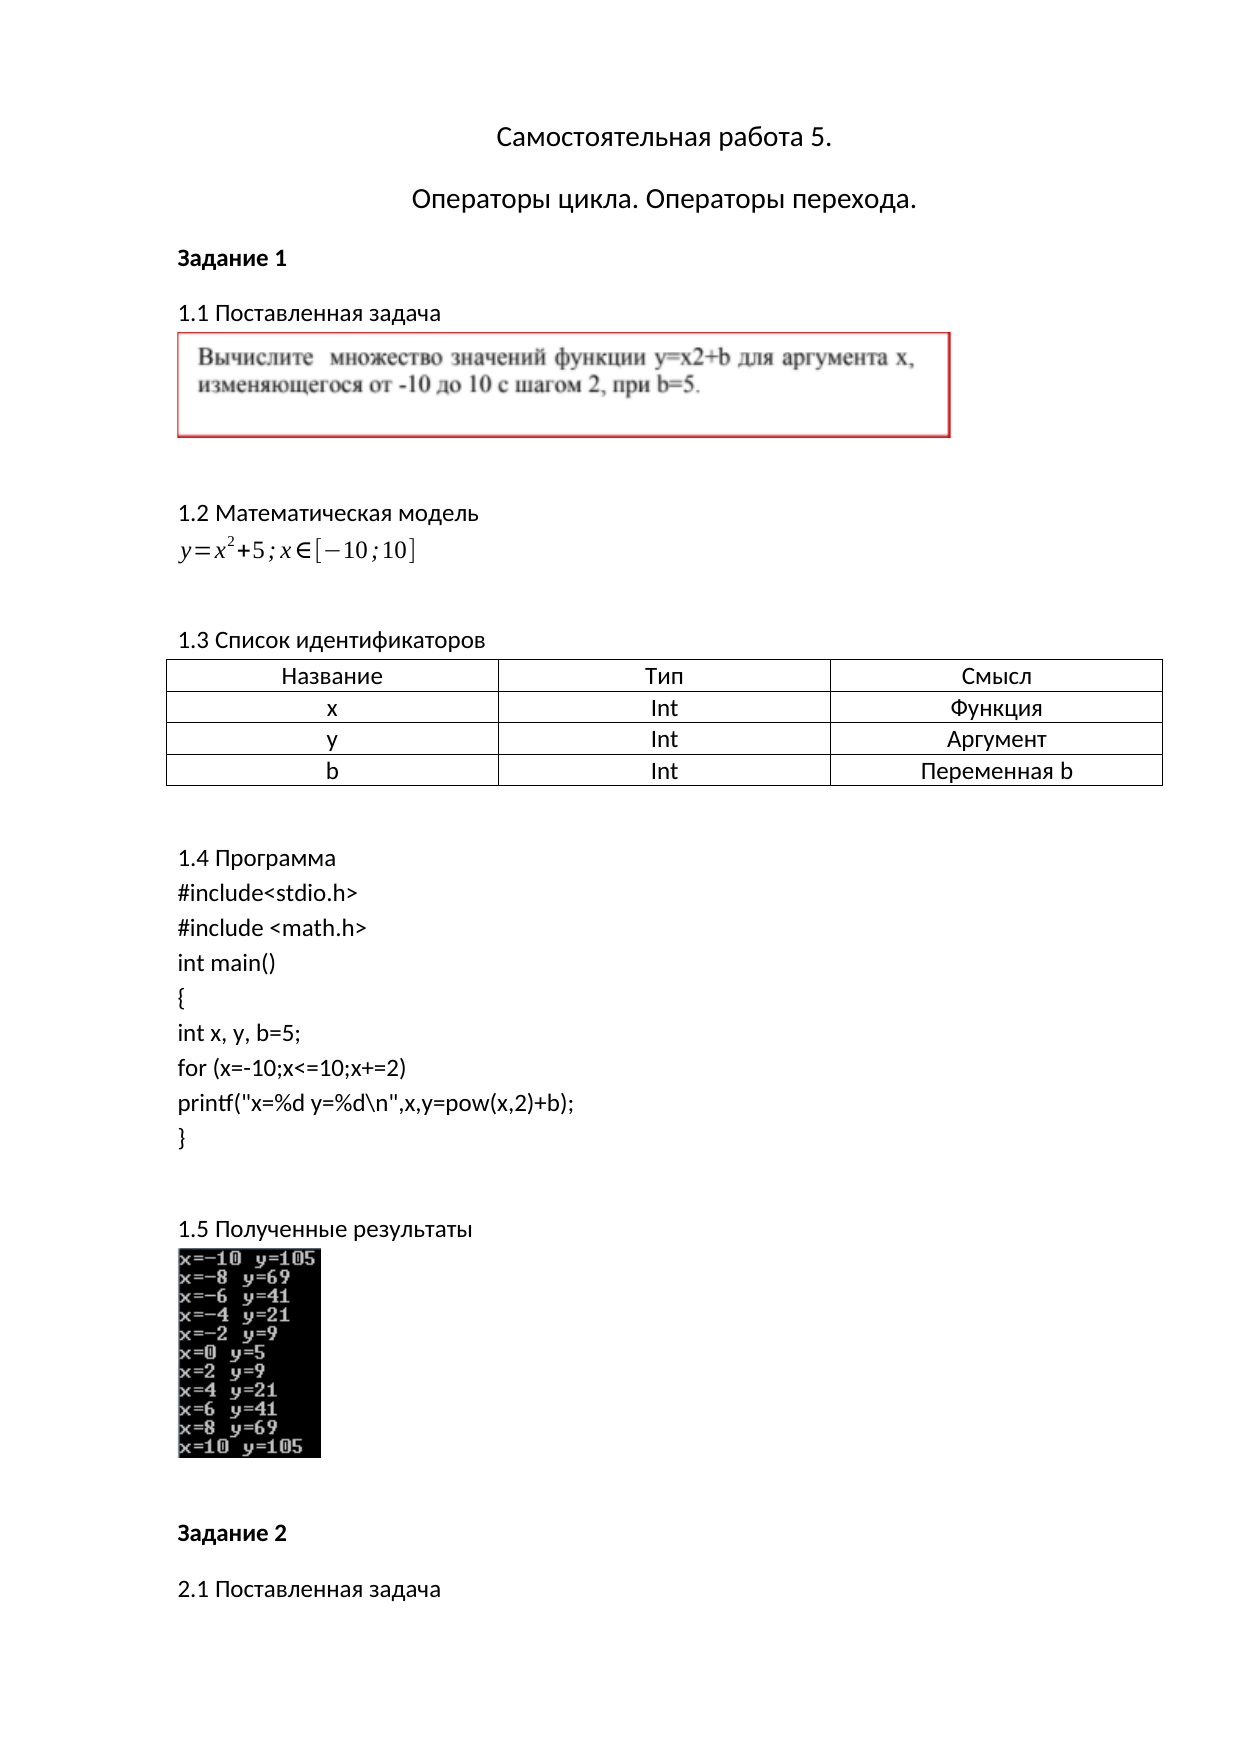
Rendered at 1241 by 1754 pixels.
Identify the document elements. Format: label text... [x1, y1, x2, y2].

list Список идентификаторов [177, 624, 1152, 655]
text Операторы цикла. Операторы перехода. [177, 180, 1152, 216]
list Программа [177, 842, 1152, 873]
picture [177, 1248, 321, 1458]
table_header Тип [499, 660, 830, 691]
text #include<stdio.h> [177, 877, 1152, 908]
text } [177, 1122, 1152, 1153]
table_cell Int [499, 723, 830, 754]
list Математическая модель [177, 497, 1152, 528]
text { [177, 982, 1152, 1013]
list Поставленная задача [177, 1573, 1152, 1604]
table_header Смысл [831, 660, 1162, 691]
picture [177, 332, 951, 438]
text Задание 1 [177, 242, 1152, 272]
list Полученные результаты [177, 1213, 1152, 1244]
text int x, y, b=5; [177, 1017, 1152, 1048]
table_cell Int [499, 692, 830, 722]
text for (x=-10;x<=10;x+=2) [177, 1052, 1152, 1083]
table_cell Int [499, 755, 830, 785]
table_cell x [167, 692, 498, 722]
table_cell b [167, 755, 498, 785]
text Самостоятельная работа 5. [177, 118, 1152, 154]
table_cell Переменная b [831, 755, 1162, 785]
text #include <math.h> [177, 912, 1152, 943]
text printf("x=%d y=%d\n",x,y=pow(x,2)+b); [177, 1087, 1152, 1118]
table_cell y [167, 723, 498, 754]
text int main() [177, 947, 1152, 978]
table_cell Аргумент [831, 723, 1162, 754]
text Задание 2 [177, 1517, 1152, 1548]
list Поставленная задача [177, 297, 1152, 328]
table_cell Функция [831, 692, 1162, 722]
table_header Название [167, 660, 498, 691]
